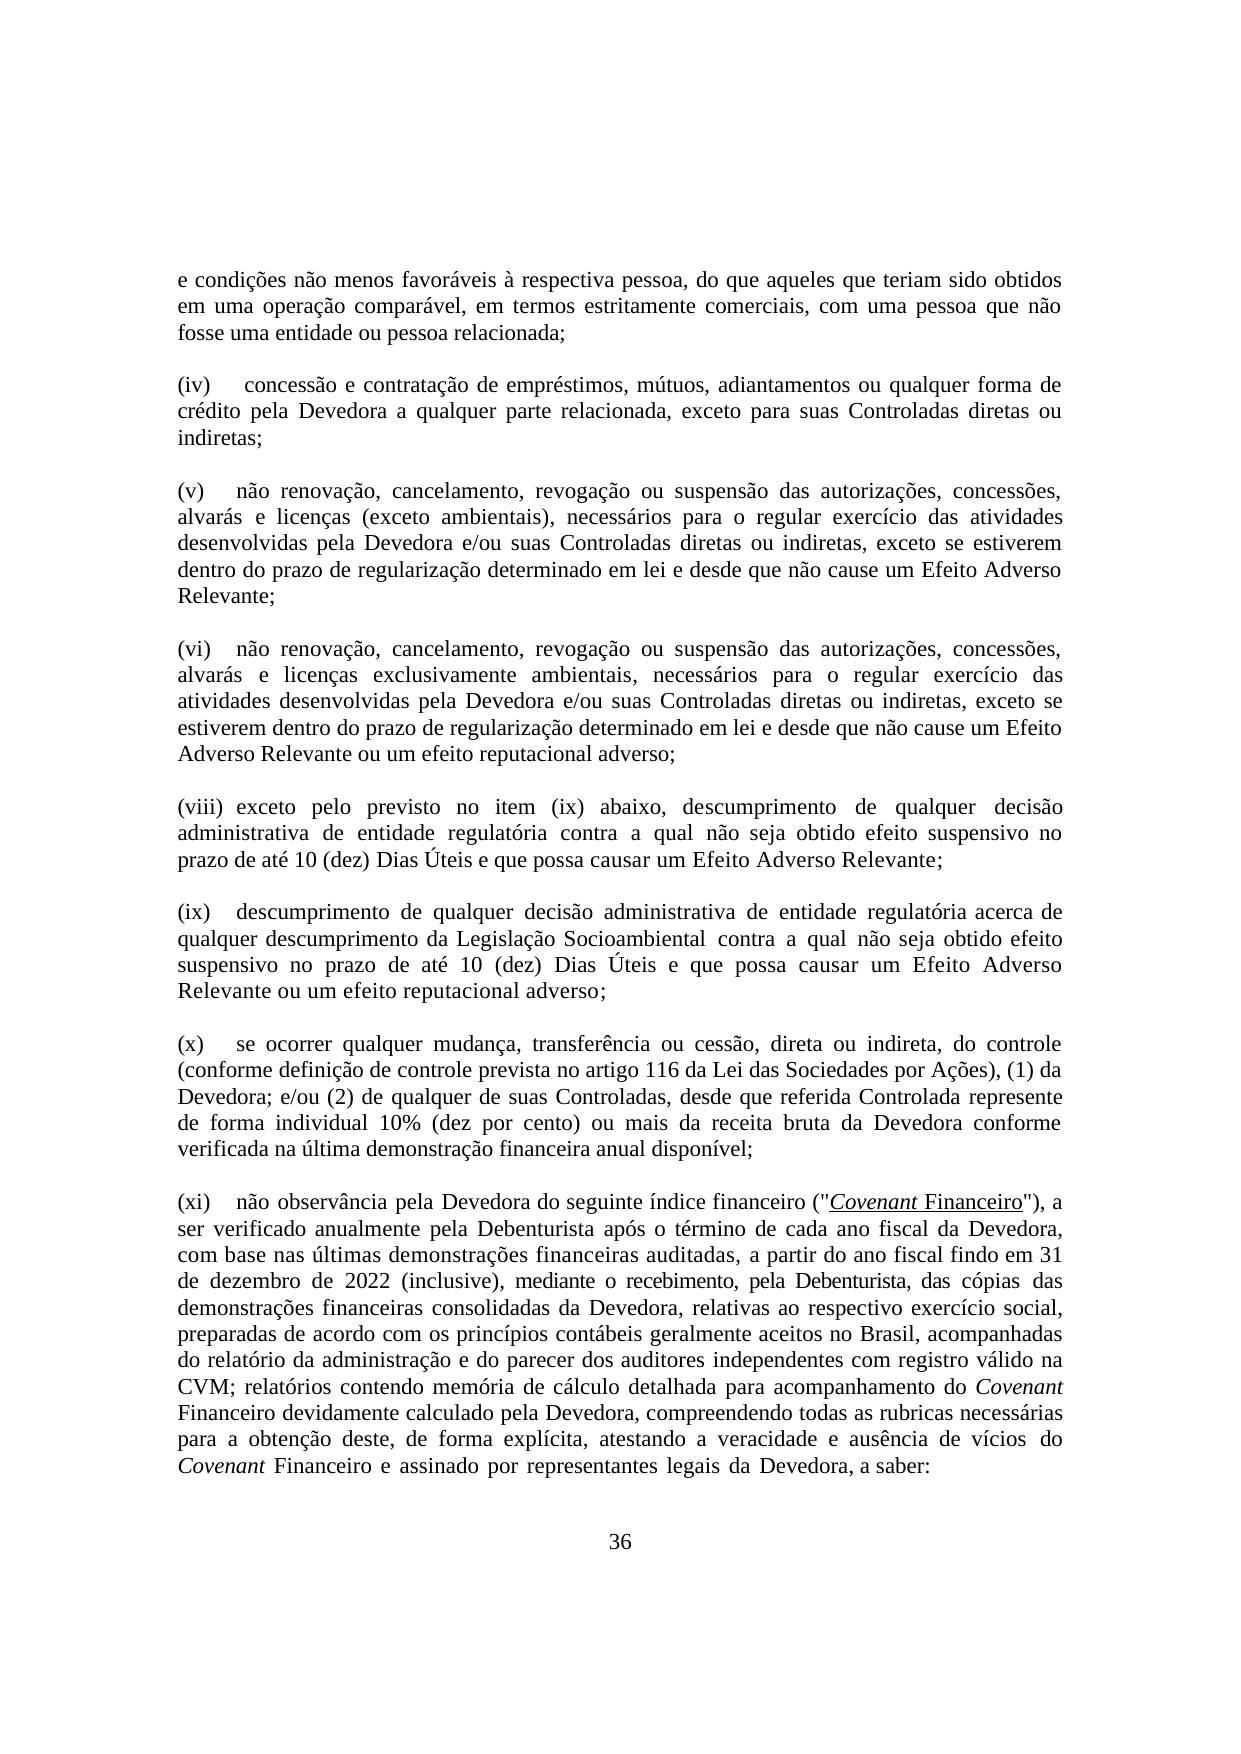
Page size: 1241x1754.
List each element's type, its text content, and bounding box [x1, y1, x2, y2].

text (x) se ocorrer qualquer mudança, transferência ou cessão, direta ou indireta, do controle (conforme definição de controle prevista no artigo 116 da Lei das Sociedades por Ações), (1) da Devedora; e/ou (2) de qualquer de suas Controladas, desde que referida Controlada represente de forma individual 10% (dez por cento) ou mais da receita bruta da Devedora conforme verificada na última demonstração financeira anual disponível; [177, 1030, 1063, 1162]
list (viii) exceto pelo previsto no item (ix) abaixo, descumprimento de qualquer decisão administrativa de entidade regulatória contra a qual não seja obtido efeito suspensivo no prazo de até 10 (dez) Dias Úteis e que possa causar um Efeito Adverso Relevante; [177, 793, 1063, 872]
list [177, 266, 1063, 345]
list concessão e contratação de empréstimos, mútuos, adiantamentos ou qualquer forma de crédito pela Devedora a qualquer parte relacionada, exceto para suas Controladas diretas ou indiretas; [177, 371, 1063, 450]
list (ix) descumprimento de qualquer decisão administrativa de entidade regulatória acerca de qualquer descumprimento da Legislação Socioambiental contra a qual não seja obtido efeito suspensivo no prazo de até 10 (dez) Dias Úteis e que possa causar um Efeito Adverso Relevante ou um efeito reputacional adverso; [177, 898, 1063, 1004]
list (xi) não observância pela Devedora do seguinte índice financeiro ("Covenant Financeiro"), a ser verificado anualmente pela Debenturista após o término de cada ano fiscal da Devedora, com base nas últimas demonstrações financeiras auditadas, a partir do ano fiscal findo em 31 de dezembro de 2022 (inclusive), mediante o recebimento, pela Debenturista, das cópias das demonstrações financeiras consolidadas da Devedora, relativas ao respectivo exercício social, preparadas de acordo com os princípios contábeis geralmente aceitos no Brasil, acompanhadas do relatório da administração e do parecer dos auditores independentes com registro válido na CVM; relatórios contendo memória de cálculo detalhada para acompanhamento do Covenant Financeiro devidamente calculado pela Devedora, compreendendo todas as rubricas necessárias para a obtenção deste, de forma explícita, atestando a veracidade e ausência de vícios do Covenant Financeiro e assinado por representantes legais da Devedora, a saber: [177, 1188, 1063, 1478]
list não renovação, cancelamento, revogação ou suspensão das autorizações, concessões, alvarás e licenças exclusivamente ambientais, necessários para o regular exercício das atividades desenvolvidas pela Devedora e/ou suas Controladas diretas ou indiretas, exceto se estiverem dentro do prazo de regularização determinado em lei e desde que não cause um Efeito Adverso Relevante ou um efeito reputacional adverso; [177, 635, 1063, 767]
list não renovação, cancelamento, revogação ou suspensão das autorizações, concessões, alvarás e licenças (exceto ambientais), necessários para o regular exercício das atividades desenvolvidas pela Devedora e/ou suas Controladas diretas ou indiretas, exceto se estiverem dentro do prazo de regularização determinado em lei e desde que não cause um Efeito Adverso Relevante; [177, 477, 1063, 608]
